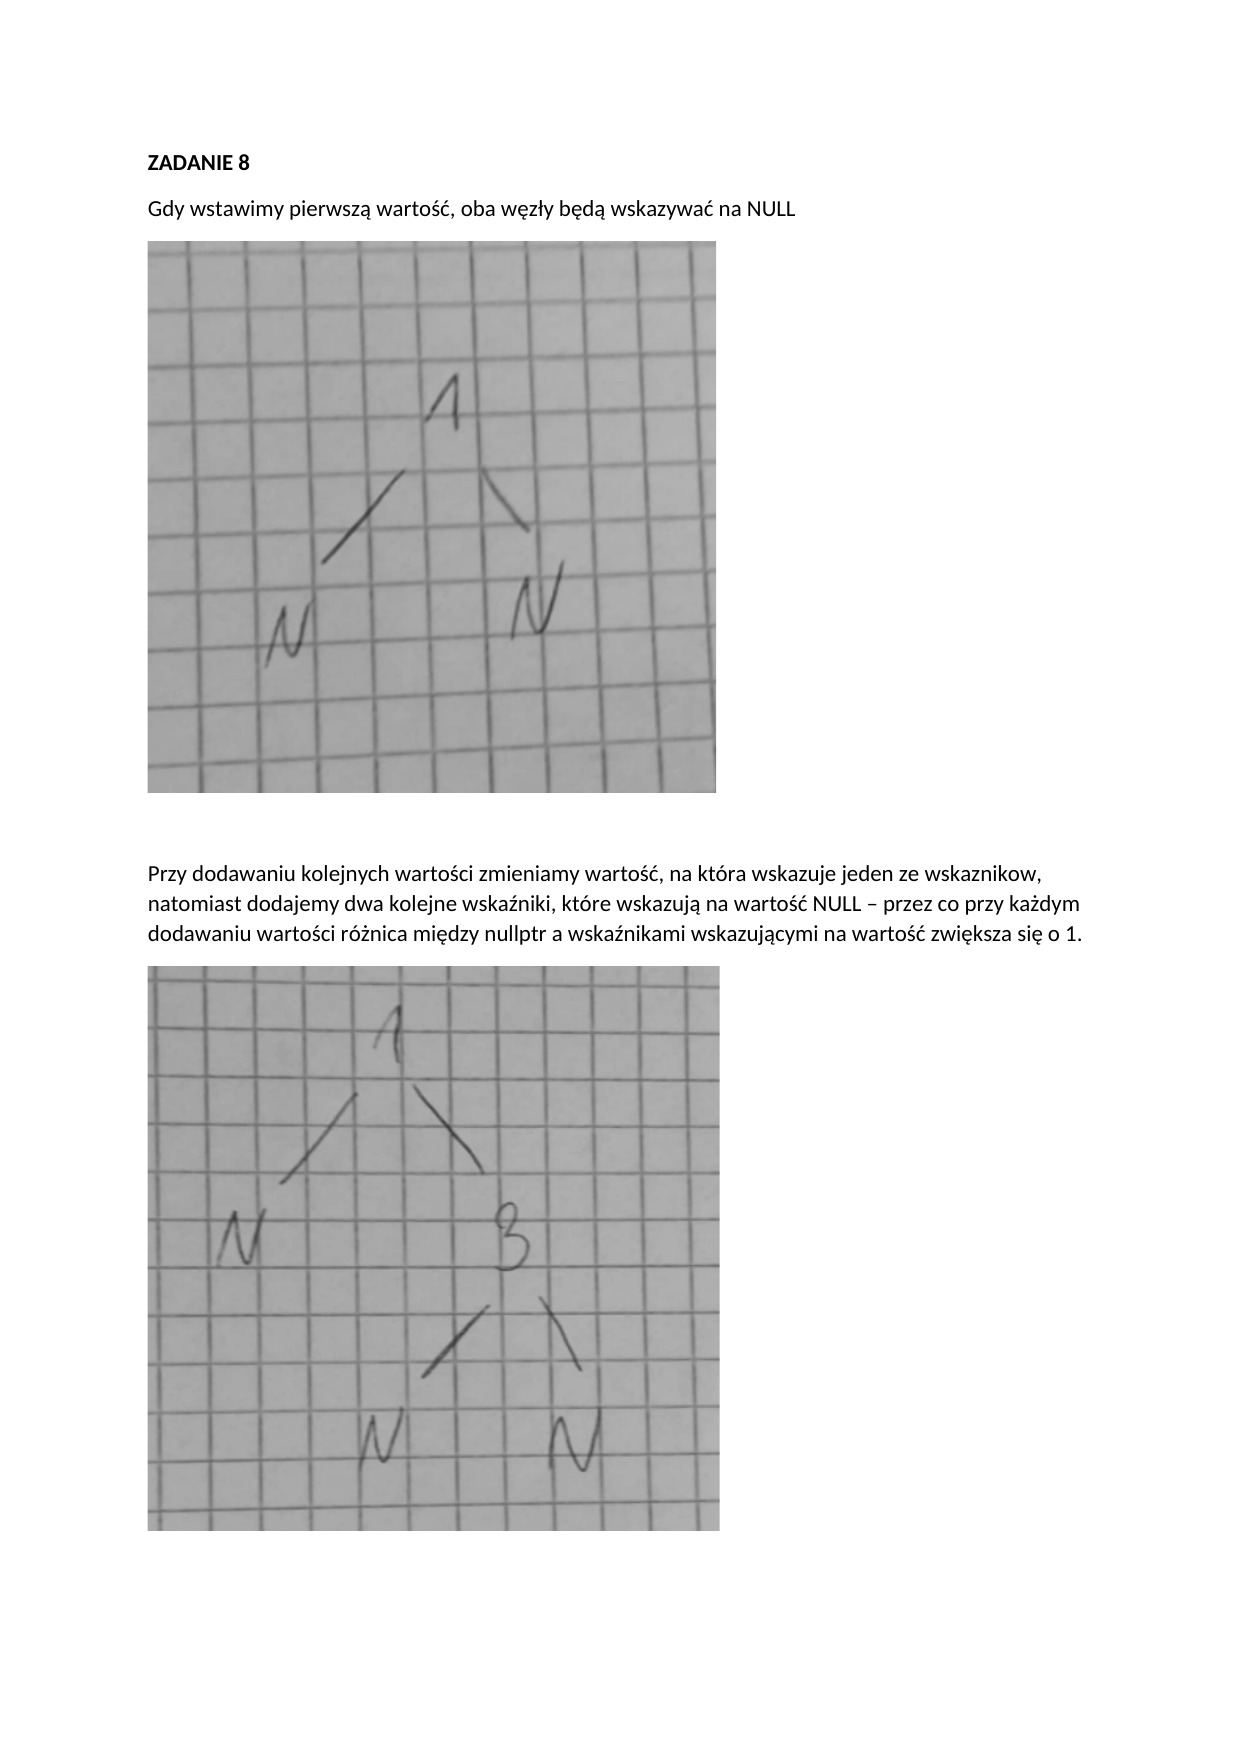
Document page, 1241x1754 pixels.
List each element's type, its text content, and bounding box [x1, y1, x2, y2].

text Gdy wstawimy pierwszą wartość, oba węzły będą wskazywać na NULL [148, 194, 1093, 222]
picture [147, 241, 717, 793]
text Przy dodawaniu kolejnych wartości zmieniamy wartość, na która wskazuje jeden ze wskaznikow, natomiast dodajemy dwa kolejne wskaźniki, które wskazują na wartość NULL – przez co przy każdym dodawaniu wartości różnica między nullptr a wskaźnikami wskazującymi na wartość zwiększa się o 1. [148, 859, 1093, 947]
picture [147, 966, 720, 1531]
text ZADANIE 8 [148, 148, 1093, 176]
